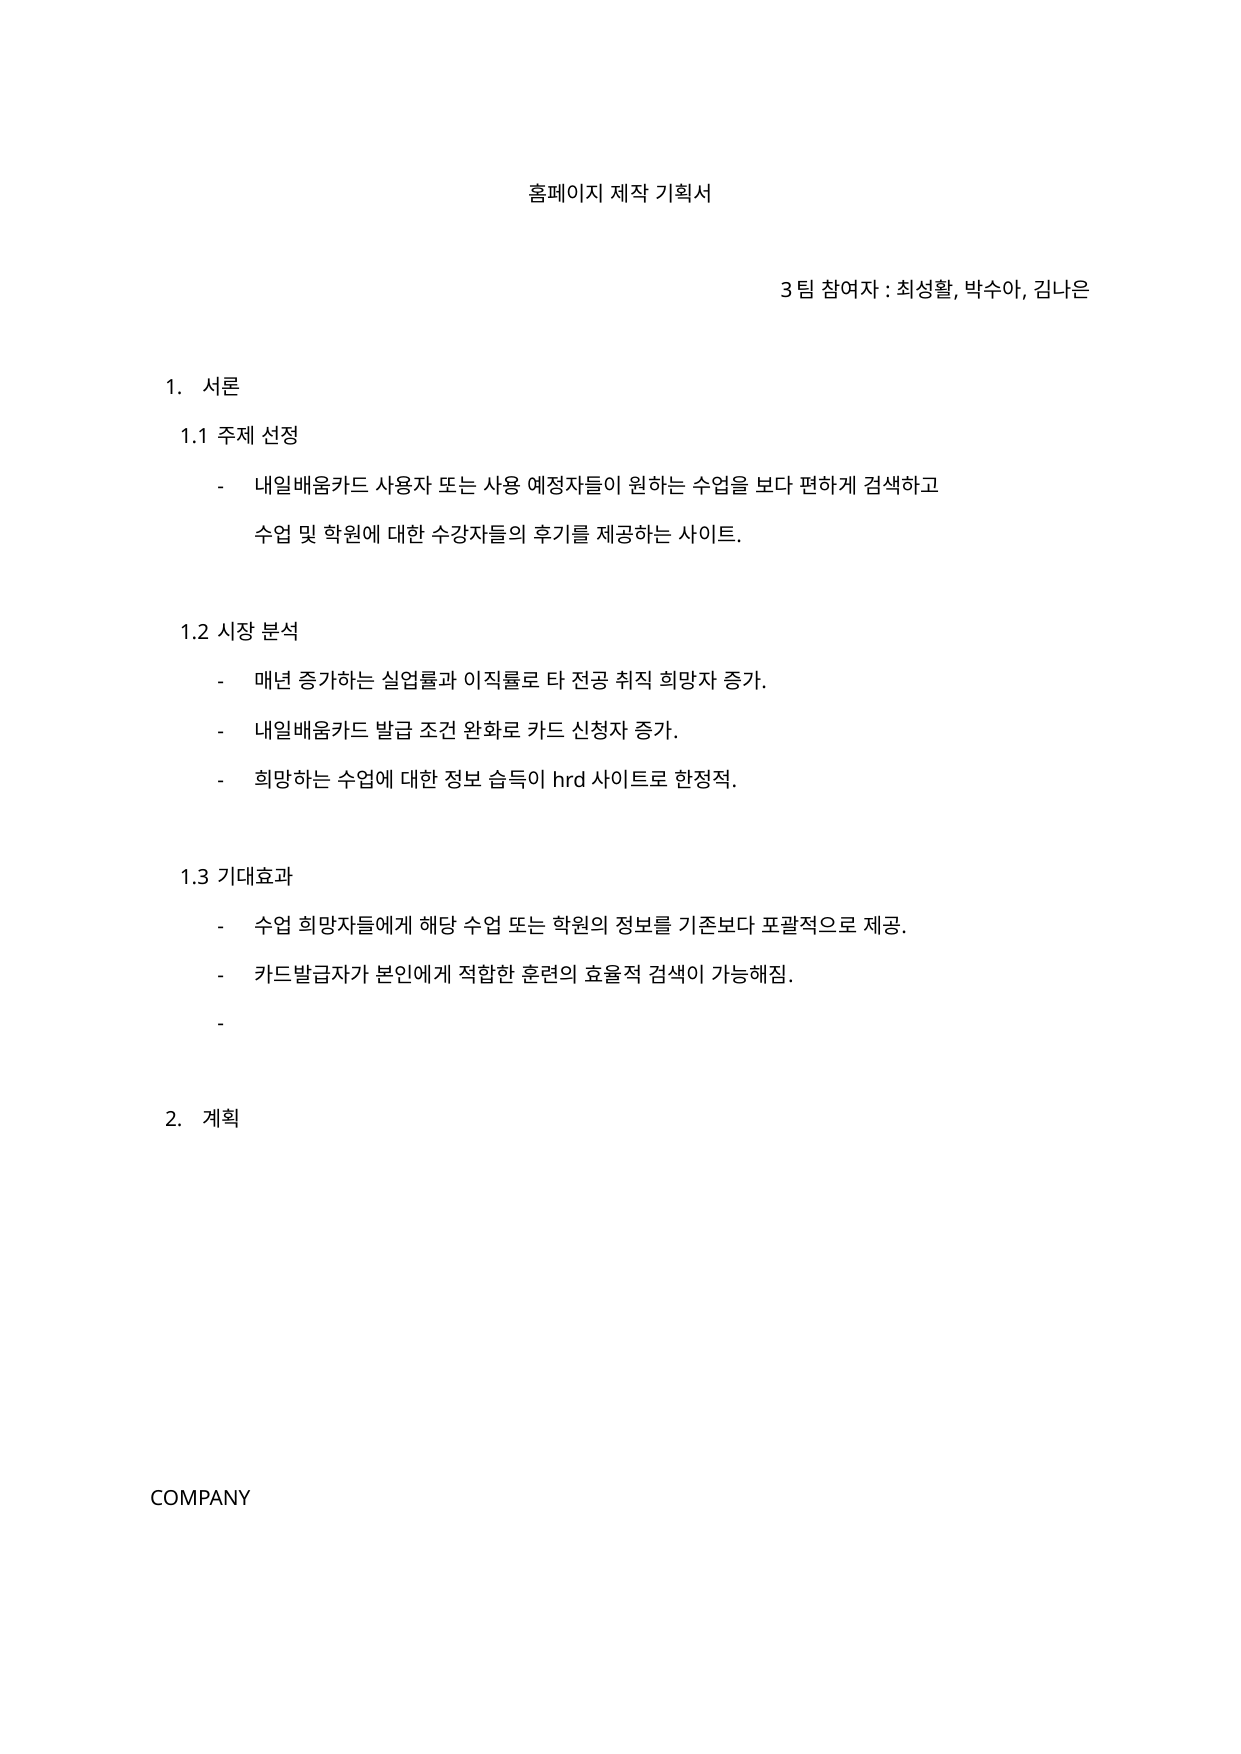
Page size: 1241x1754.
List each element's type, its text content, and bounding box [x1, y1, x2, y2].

list 희망하는 수업에 대한 정보 습득이 hrd 사이트로 한정적. [217, 763, 1090, 794]
list 기대효과 [179, 860, 1090, 890]
list 매년 증가하는 실업률과 이직률로 타 전공 취직 희망자 증가. [217, 664, 1090, 695]
list 주제 선정 [179, 420, 1090, 450]
text COMPANY [150, 1483, 1090, 1512]
list 계획 [165, 1103, 1090, 1133]
list 내일배움카드 발급 조건 완화로 카드 신청자 증가. [217, 714, 1090, 744]
list 카드발급자가 본인에게 적합한 훈련의 효율적 검색이 가능해짐. [217, 959, 1090, 989]
list 수업 희망자들에게 해당 수업 또는 학원의 정보를 기존보다 포괄적으로 제공. [217, 909, 1090, 940]
list 서론 [165, 370, 1090, 401]
list 내일배움카드 사용자 또는 사용 예정자들이 원하는 수업을 보다 편하게 검색하고 [217, 469, 1090, 499]
text 3팀 참여자 : 최성활, 박수아, 김나은 [150, 274, 1090, 304]
list 시장 분석 [179, 615, 1090, 646]
list 수업 및 학원에 대한 수강자들의 후기를 제공하는 사이트. [254, 518, 1090, 549]
text 홈페이지 제작 기획서 [150, 177, 1090, 207]
